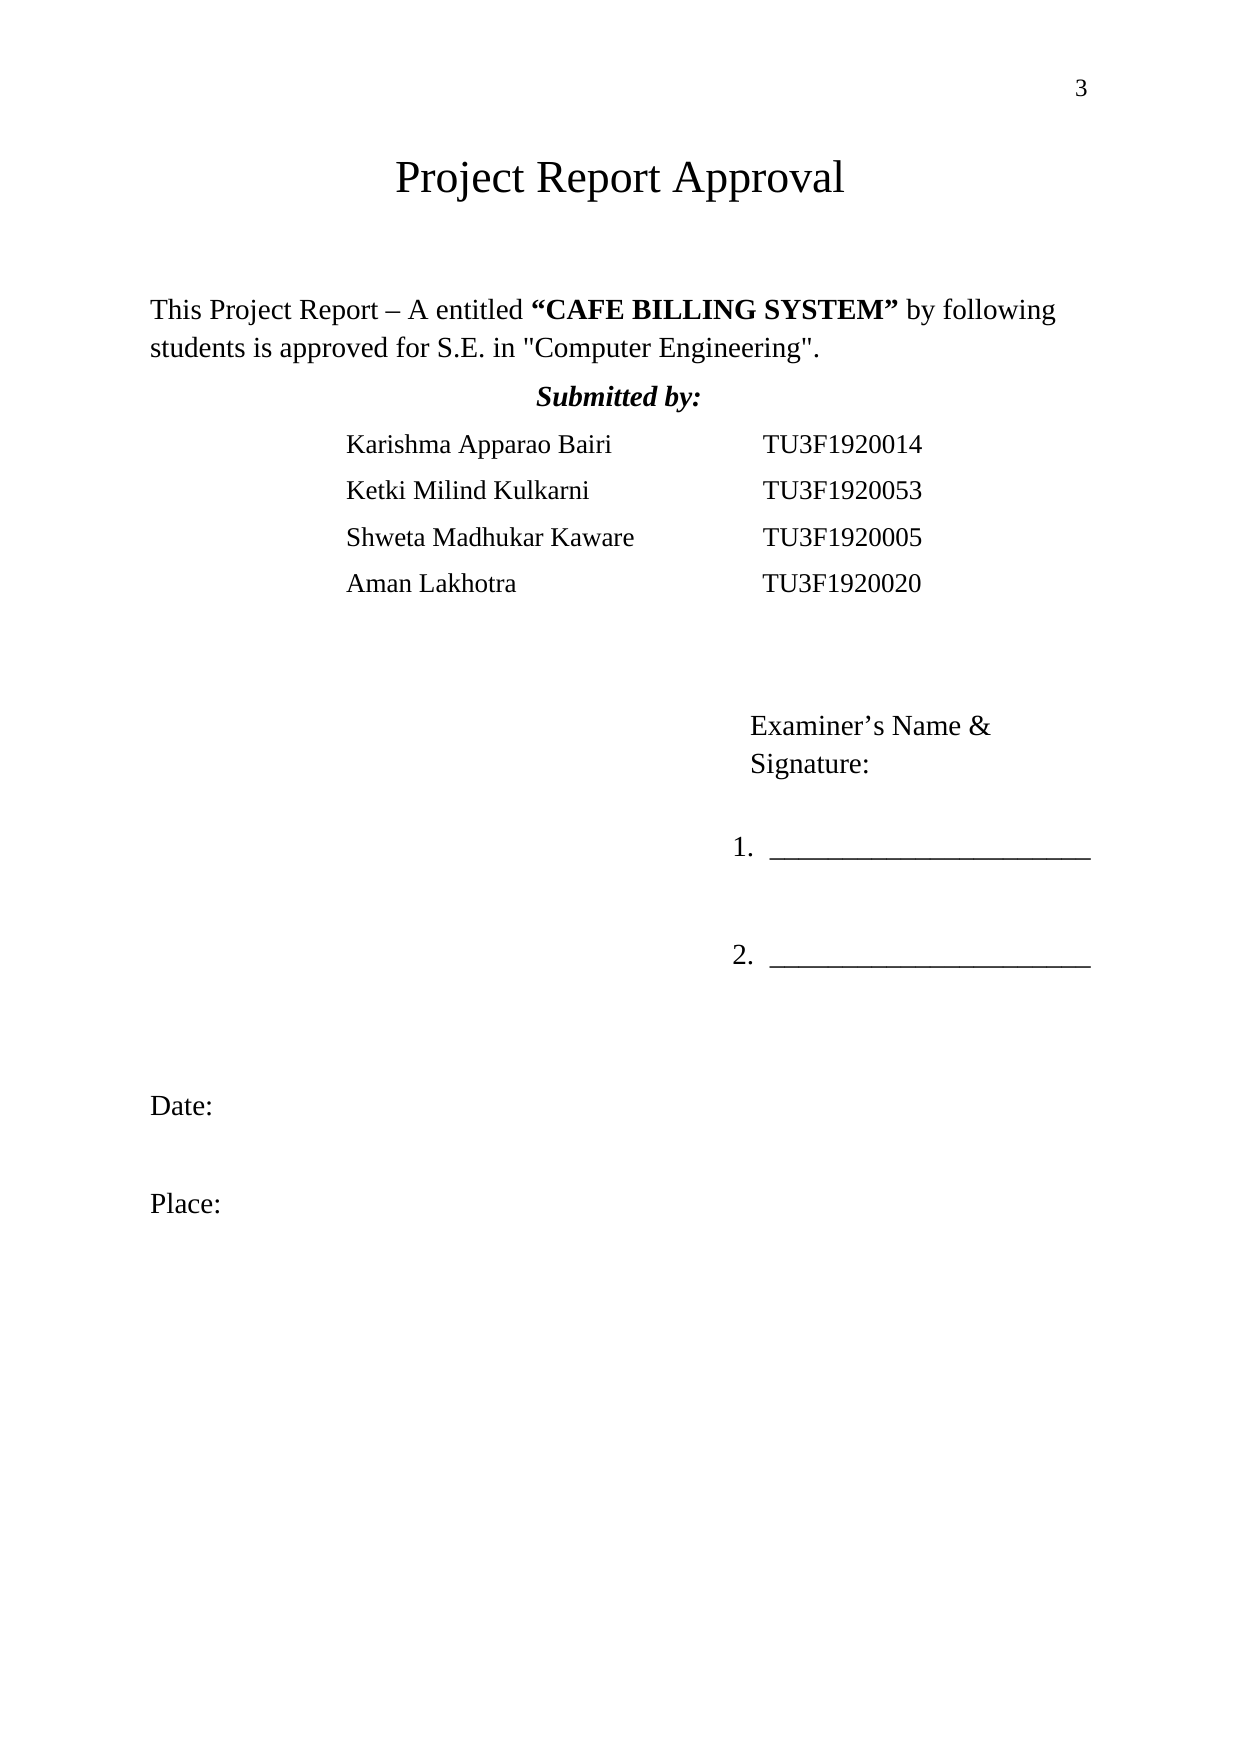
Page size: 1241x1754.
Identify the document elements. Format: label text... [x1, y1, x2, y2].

list ______________________ [187, 937, 1090, 971]
text This Project Report – A entitled “CAFE BILLING SYSTEM” by following students is approved for S.E. in "Computer Engineering". [150, 292, 1090, 364]
text Project Report Approval [150, 150, 1090, 203]
text Submitted by: [150, 379, 1090, 413]
text Shweta Madhukar Kaware TU3F1920005 [150, 521, 1090, 552]
text Place: [150, 1186, 1090, 1220]
text Aman Lakhotra TU3F1920020 [150, 567, 1090, 598]
text Ketki Milind Kulkarni TU3F1920053 [150, 474, 1090, 506]
text Date: [150, 1088, 1090, 1122]
text Examiner’s Name & Signature: [750, 708, 1090, 780]
list ______________________ [187, 829, 1090, 863]
text Karishma Apparao Bairi TU3F1920014 [150, 428, 1090, 459]
